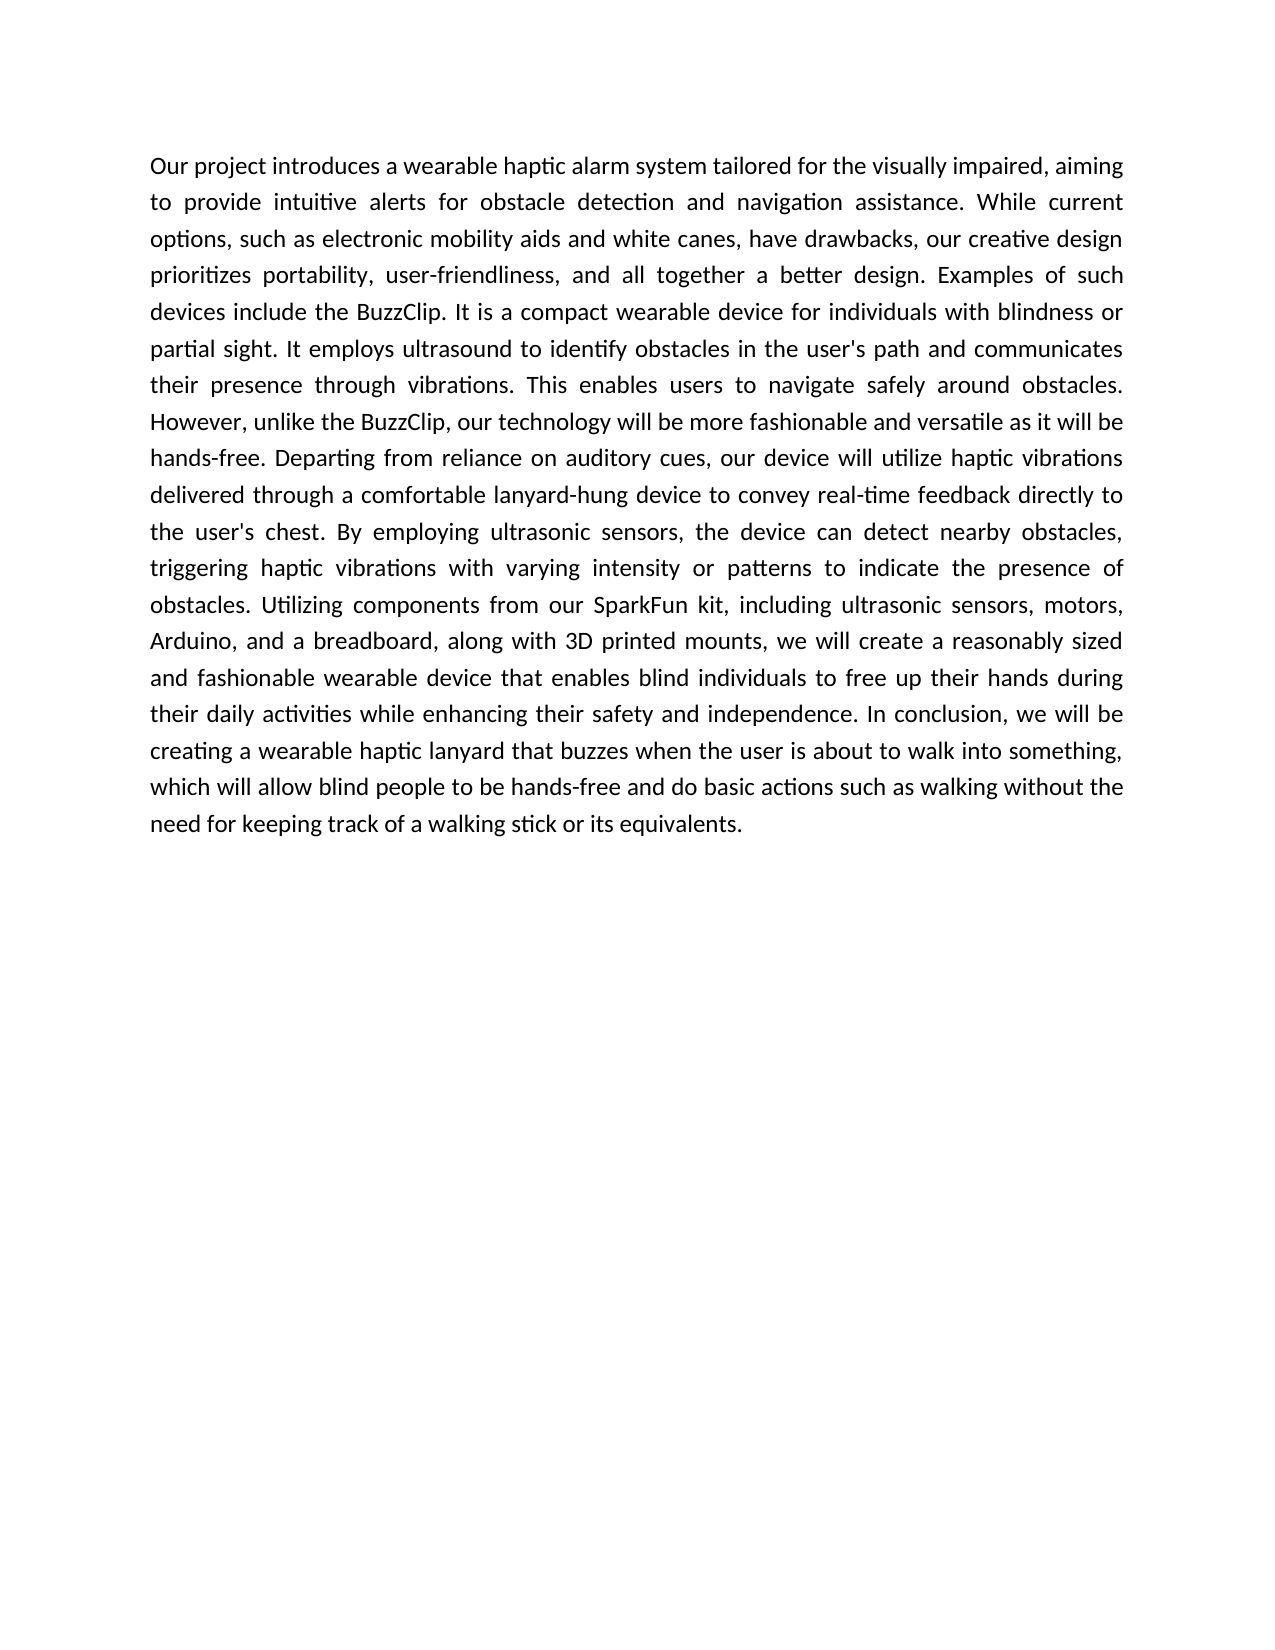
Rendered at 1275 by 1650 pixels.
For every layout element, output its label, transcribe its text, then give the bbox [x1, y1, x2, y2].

text Our project introduces a wearable haptic alarm system tailored for the visually impaired, aiming to provide intuitive alerts for obstacle detection and navigation assistance. While current options, such as electronic mobility aids and white canes, have drawbacks, our creative design prioritizes portability, user-friendliness, and all together a better design. Examples of such devices include the BuzzClip. It is a compact wearable device for individuals with blindness or partial sight. It employs ultrasound to identify obstacles in the user's path and communicates their presence through vibrations. This enables users to navigate safely around obstacles. However, unlike the BuzzClip, our technology will be more fashionable and versatile as it will be hands-free. Departing from reliance on auditory cues, our device will utilize haptic vibrations delivered through a comfortable lanyard-hung device to convey real-time feedback directly to the user's chest. By employing ultrasonic sensors, the device can detect nearby obstacles, triggering haptic vibrations with varying intensity or patterns to indicate the presence of obstacles. Utilizing components from our SparkFun kit, including ultrasonic sensors, motors, Arduino, and a breadboard, along with 3D printed mounts, we will create a reasonably sized and fashionable wearable device that enables blind individuals to free up their hands during their daily activities while enhancing their safety and independence. In conclusion, we will be creating a wearable haptic lanyard that buzzes when the user is about to walk into something, which will allow blind people to be hands-free and do basic actions such as walking without the need for keeping track of a walking stick or its equivalents. [150, 150, 1125, 839]
